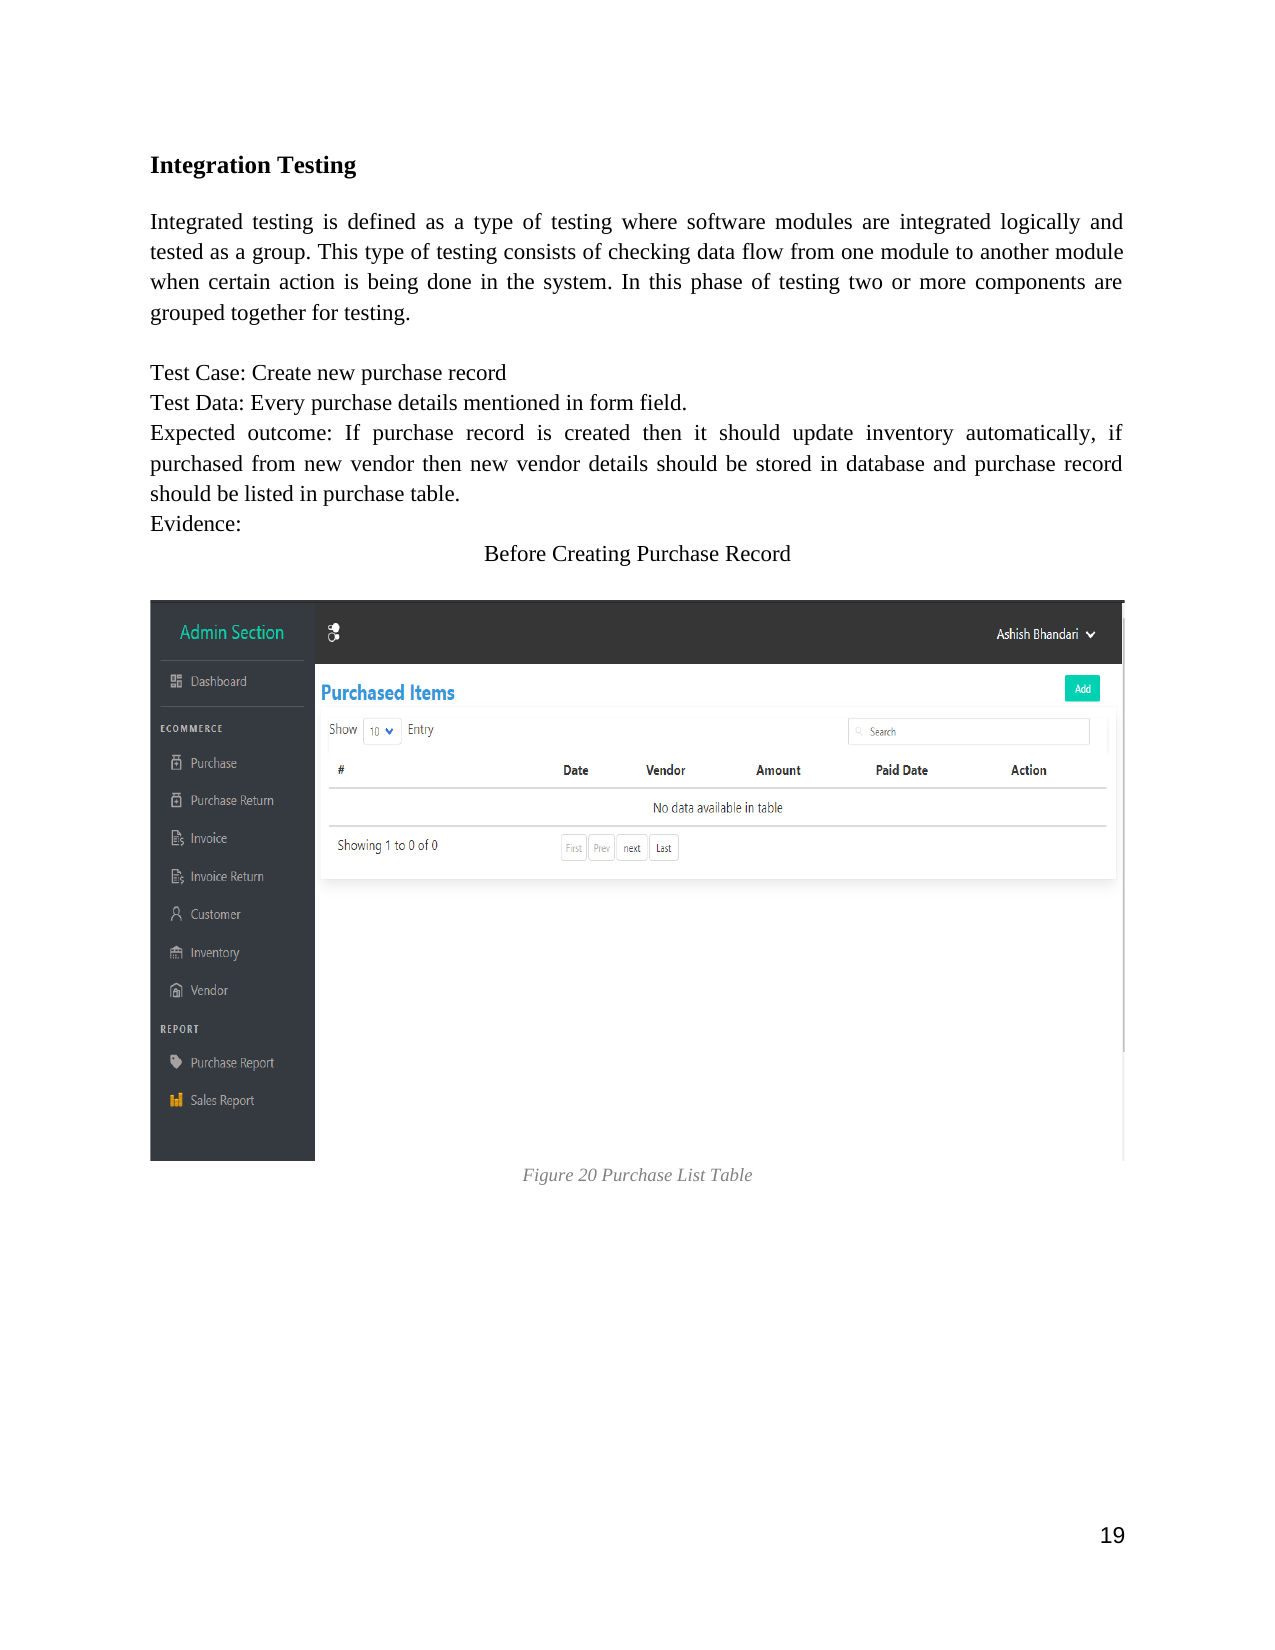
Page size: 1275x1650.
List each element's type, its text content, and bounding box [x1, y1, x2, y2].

text Test Case: Create new purchase record [150, 359, 1125, 385]
text Integrated testing is defined as a type of testing where software modules are integrated logically and tested as a group. This type of testing consists of checking data flow from one module to another module when certain action is being done in the system. In this phase of testing two or more components are grouped together for testing. [150, 208, 1125, 325]
text Figure 20 Purchase List Table [150, 1164, 1125, 1186]
text Test Data: Every purchase details mentioned in form field. [150, 389, 1125, 416]
picture [150, 600, 1125, 1161]
text Evidence: [150, 510, 1125, 536]
text Before Creating Purchase Record [150, 540, 1125, 567]
subtitle Integration Testing [150, 150, 1125, 179]
text Expected outcome: If purchase record is created then it should update inventory automatically, if purchased from new vendor then new vendor details should be stored in database and purchase record should be listed in purchase table. [150, 419, 1125, 506]
